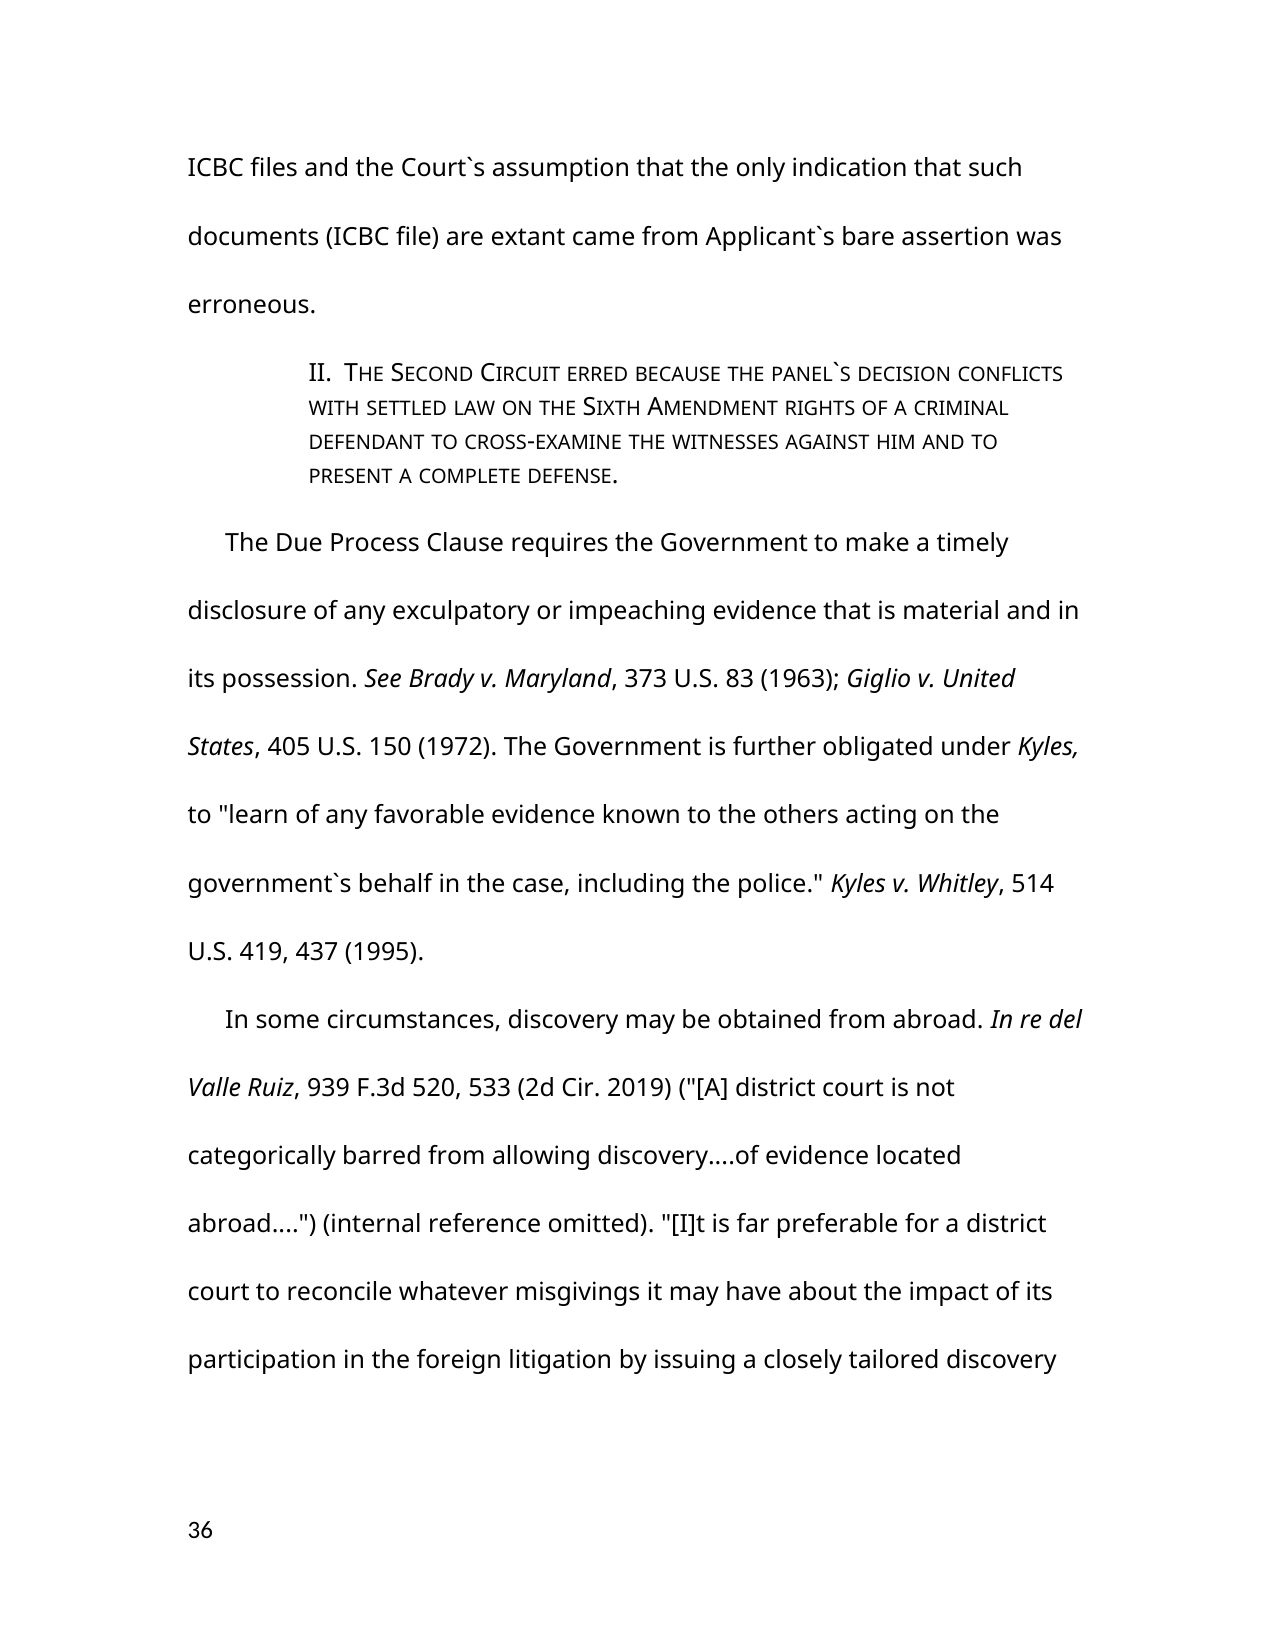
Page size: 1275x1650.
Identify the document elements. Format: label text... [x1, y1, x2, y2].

text II. The Second Circuit erred because the panel`s decision conflicts with settled law on the Sixth Amendment rights of a criminal defendant to cross-examine the witnesses against him and to present a complete defense. [308, 354, 1087, 491]
text The Due Process Clause requires the Government to make a timely disclosure of any exculpatory or impeaching evidence that is material and in its possession. ; . The Government is further obligated under to "learn of any favorable evidence known to the others acting on the government`s behalf in the case, including the police." . [187, 525, 1087, 967]
